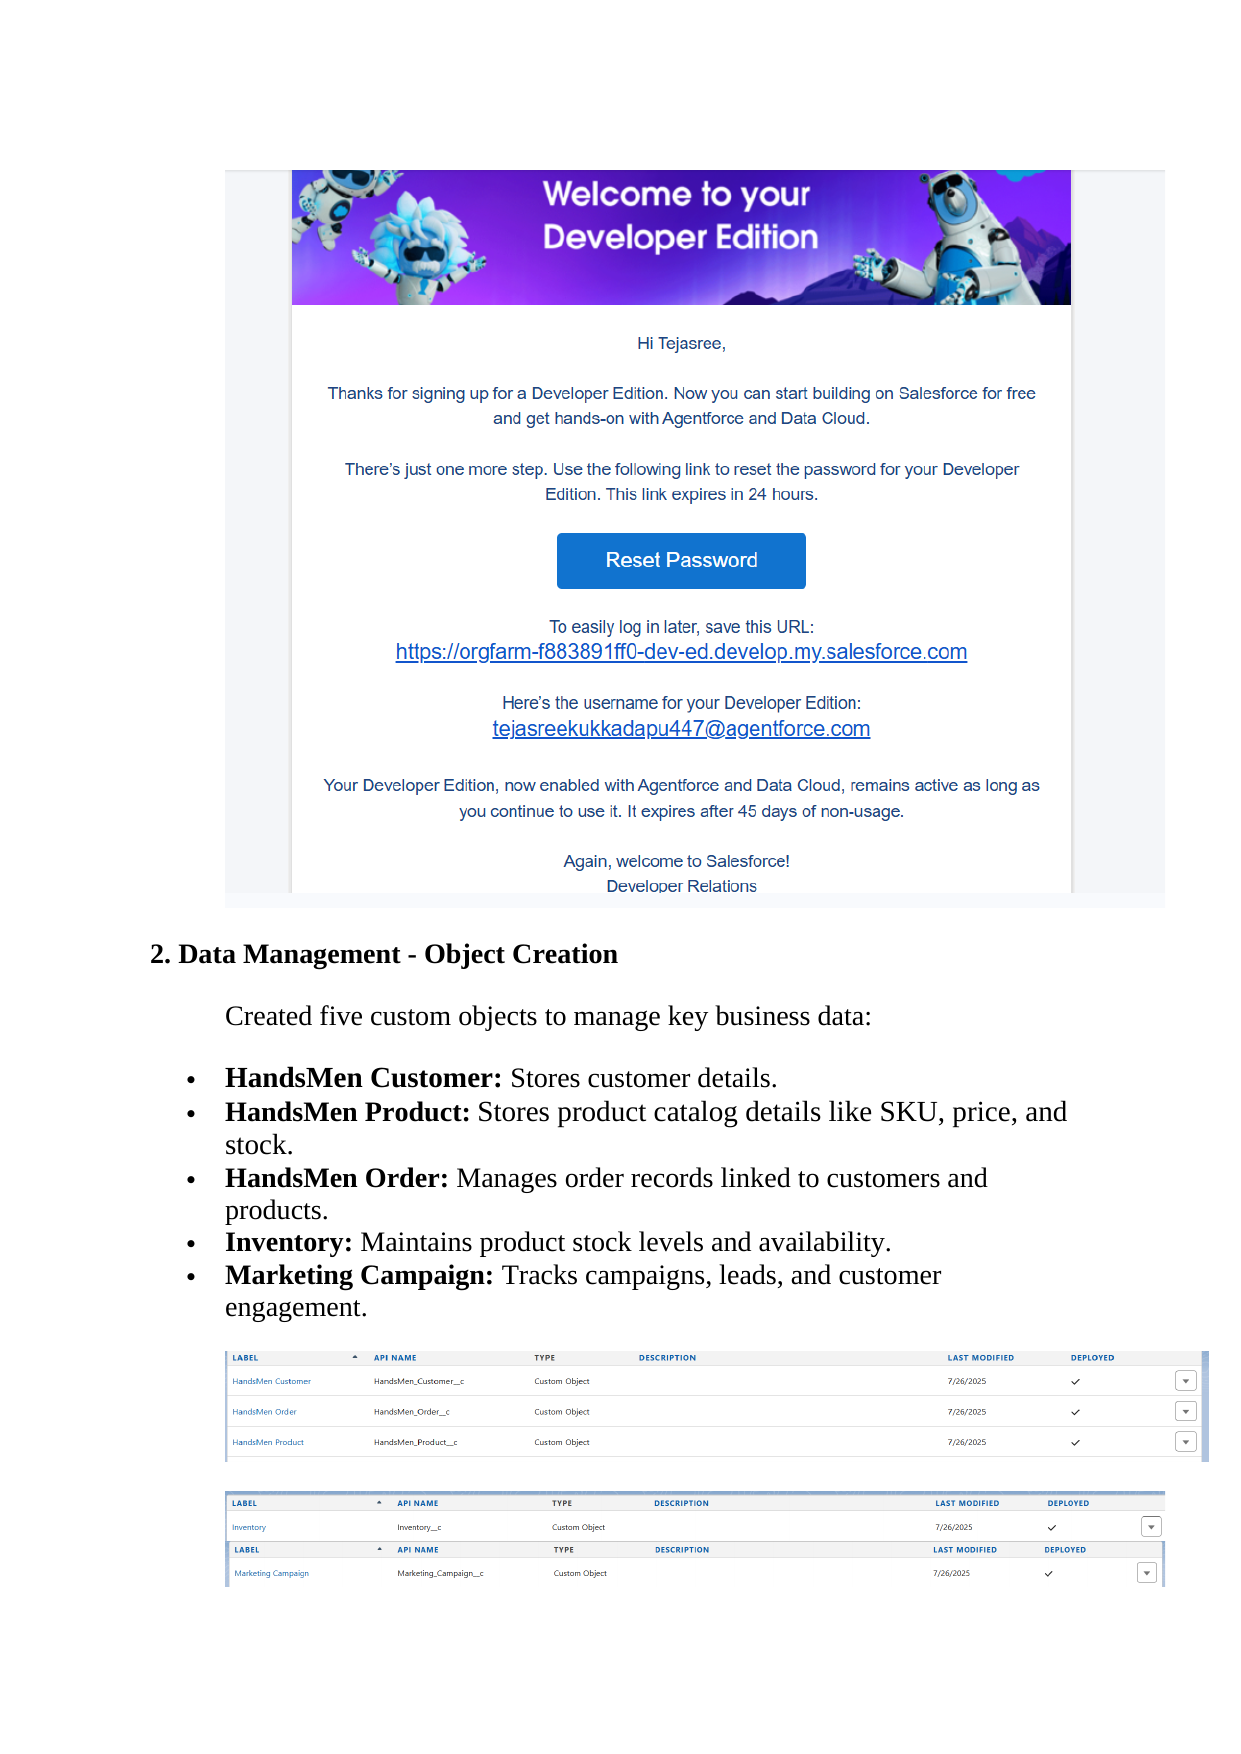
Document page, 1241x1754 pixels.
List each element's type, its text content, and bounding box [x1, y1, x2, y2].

list HandsMen Product: Stores product catalog details like SKU, price, and stock. [187, 1094, 1090, 1161]
text Created five custom objects to manage key business data: [225, 998, 1090, 1031]
picture [225, 1491, 1166, 1587]
text 2. Data Management - Object Creation [150, 937, 1090, 969]
list Marketing Campaign: Tracks campaigns, leads, and customer engagement. [187, 1258, 1090, 1323]
picture [225, 1351, 1209, 1462]
list HandsMen Customer: Stores customer details. [187, 1060, 1090, 1094]
list Inventory: Maintains product stock levels and availability. [187, 1226, 1090, 1258]
picture [225, 150, 1166, 908]
list HandsMen Order: Manages order records linked to customers and products. [187, 1161, 1090, 1226]
